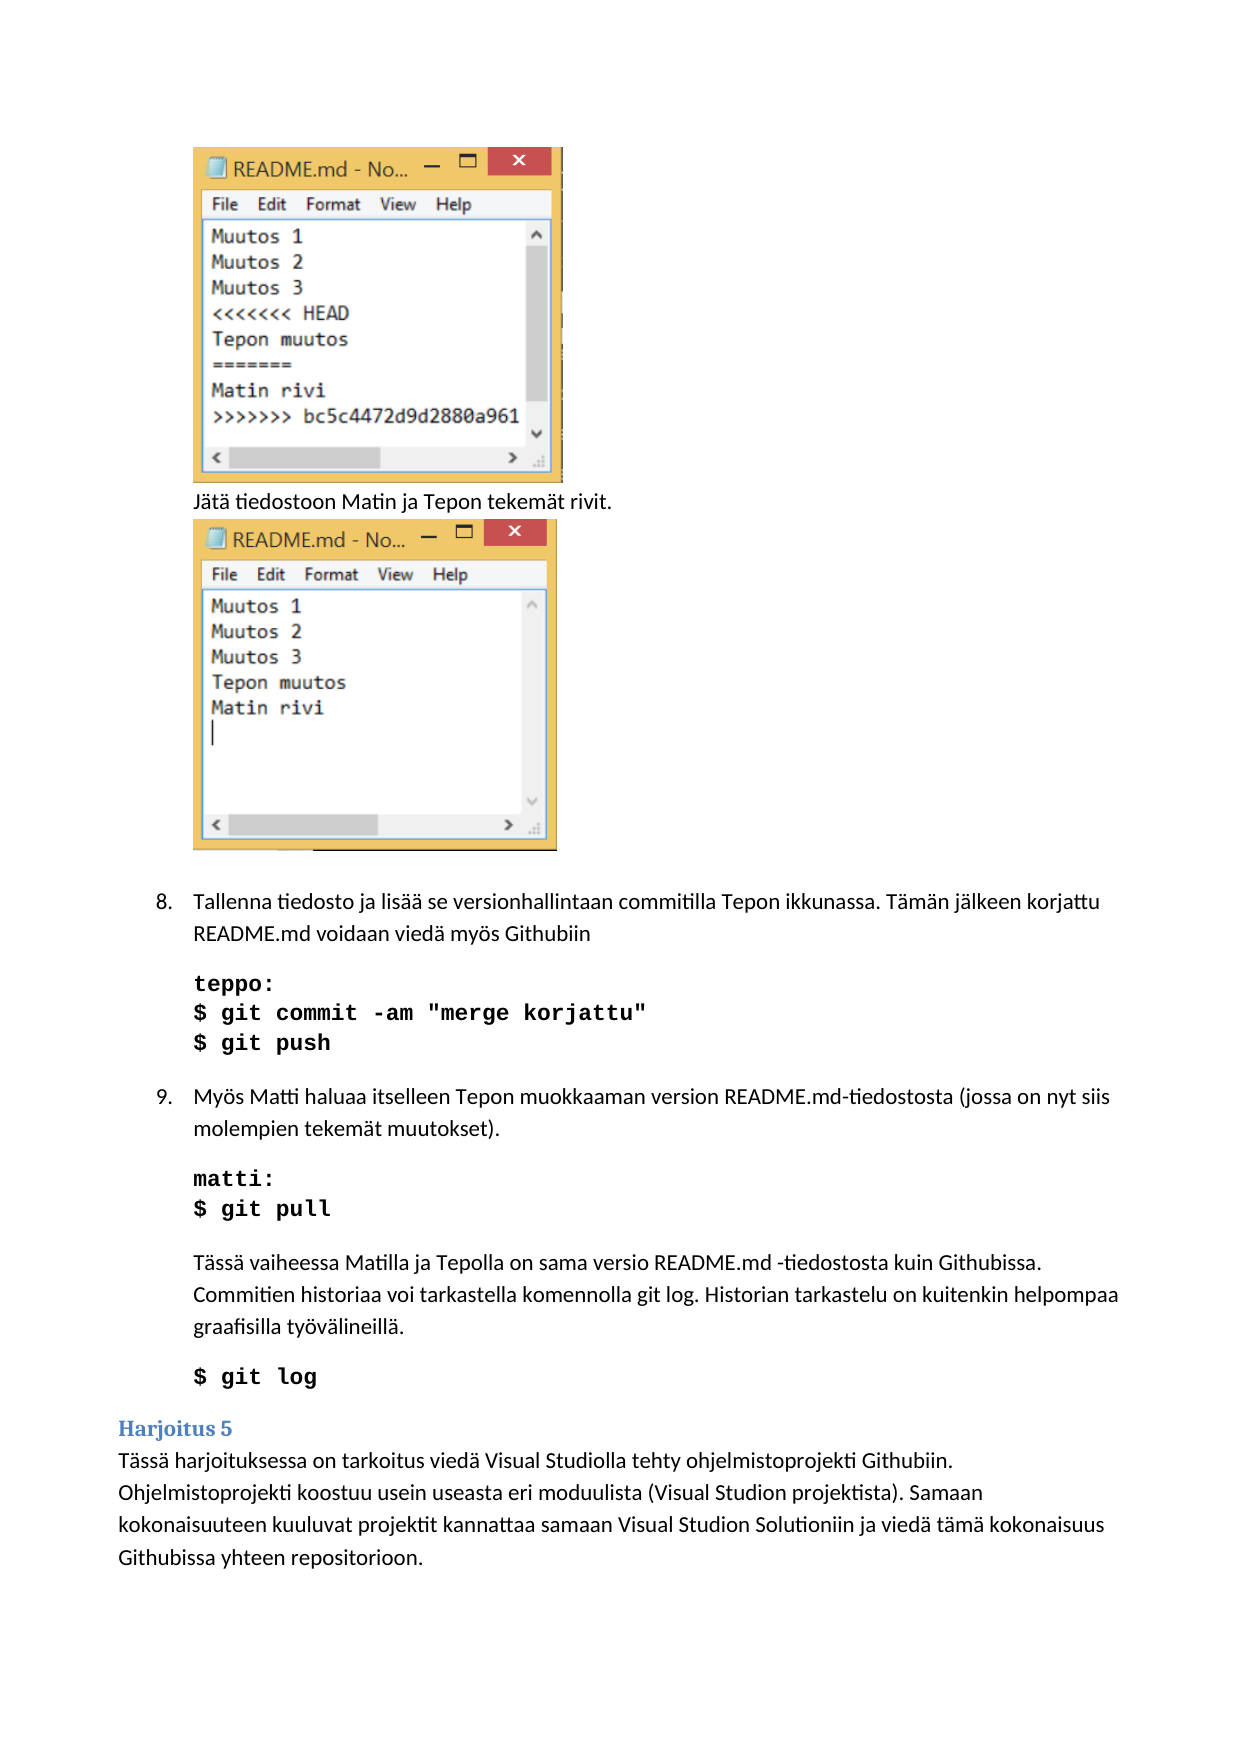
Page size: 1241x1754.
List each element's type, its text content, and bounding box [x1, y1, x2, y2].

picture [193, 519, 557, 851]
subtitle Harjoitus 5 [118, 1416, 1122, 1442]
list Tässä vaiheessa Matilla ja Tepolla on sama versio README.md -tiedostosta kuin Githubissa. Commitien historiaa voi tarkastella komennolla git log. Historian tarkastelu on kuitenkin helpompaa graafisilla työvälineillä. [193, 1248, 1122, 1340]
list Jätä tiedostoon Matin ja Tepon tekemät rivit. [193, 487, 1122, 515]
text $ git log [193, 1365, 1122, 1391]
list Tallenna tiedosto ja lisää se versionhallintaan commitilla Tepon ikkunassa. Tämän jälkeen korjattu README.md voidaan viedä myös Githubiin [156, 887, 1122, 947]
text Tässä harjoituksessa on tarkoitus viedä Visual Studiolla tehty ohjelmistoprojekti Githubiin. Ohjelmistoprojekti koostuu usein useasta eri moduulista (Visual Studion projektista). Samaan kokonaisuuteen kuuluvat projektit kannattaa samaan Visual Studion Solutioniin ja viedä tämä kokonaisuus Githubissa yhteen repositorioon. [118, 1446, 1122, 1571]
text $ git push [193, 1032, 1122, 1057]
text teppo: [193, 972, 1122, 998]
text matti: [193, 1167, 1122, 1193]
text $ git pull [193, 1197, 1122, 1223]
picture [193, 147, 563, 483]
text $ git commit -am "merge korjattu" [193, 1002, 1122, 1028]
list Myös Matti haluaa itselleen Tepon muokkaaman version README.md-tiedostosta (jossa on nyt siis molempien tekemät muutokset). [156, 1082, 1122, 1142]
